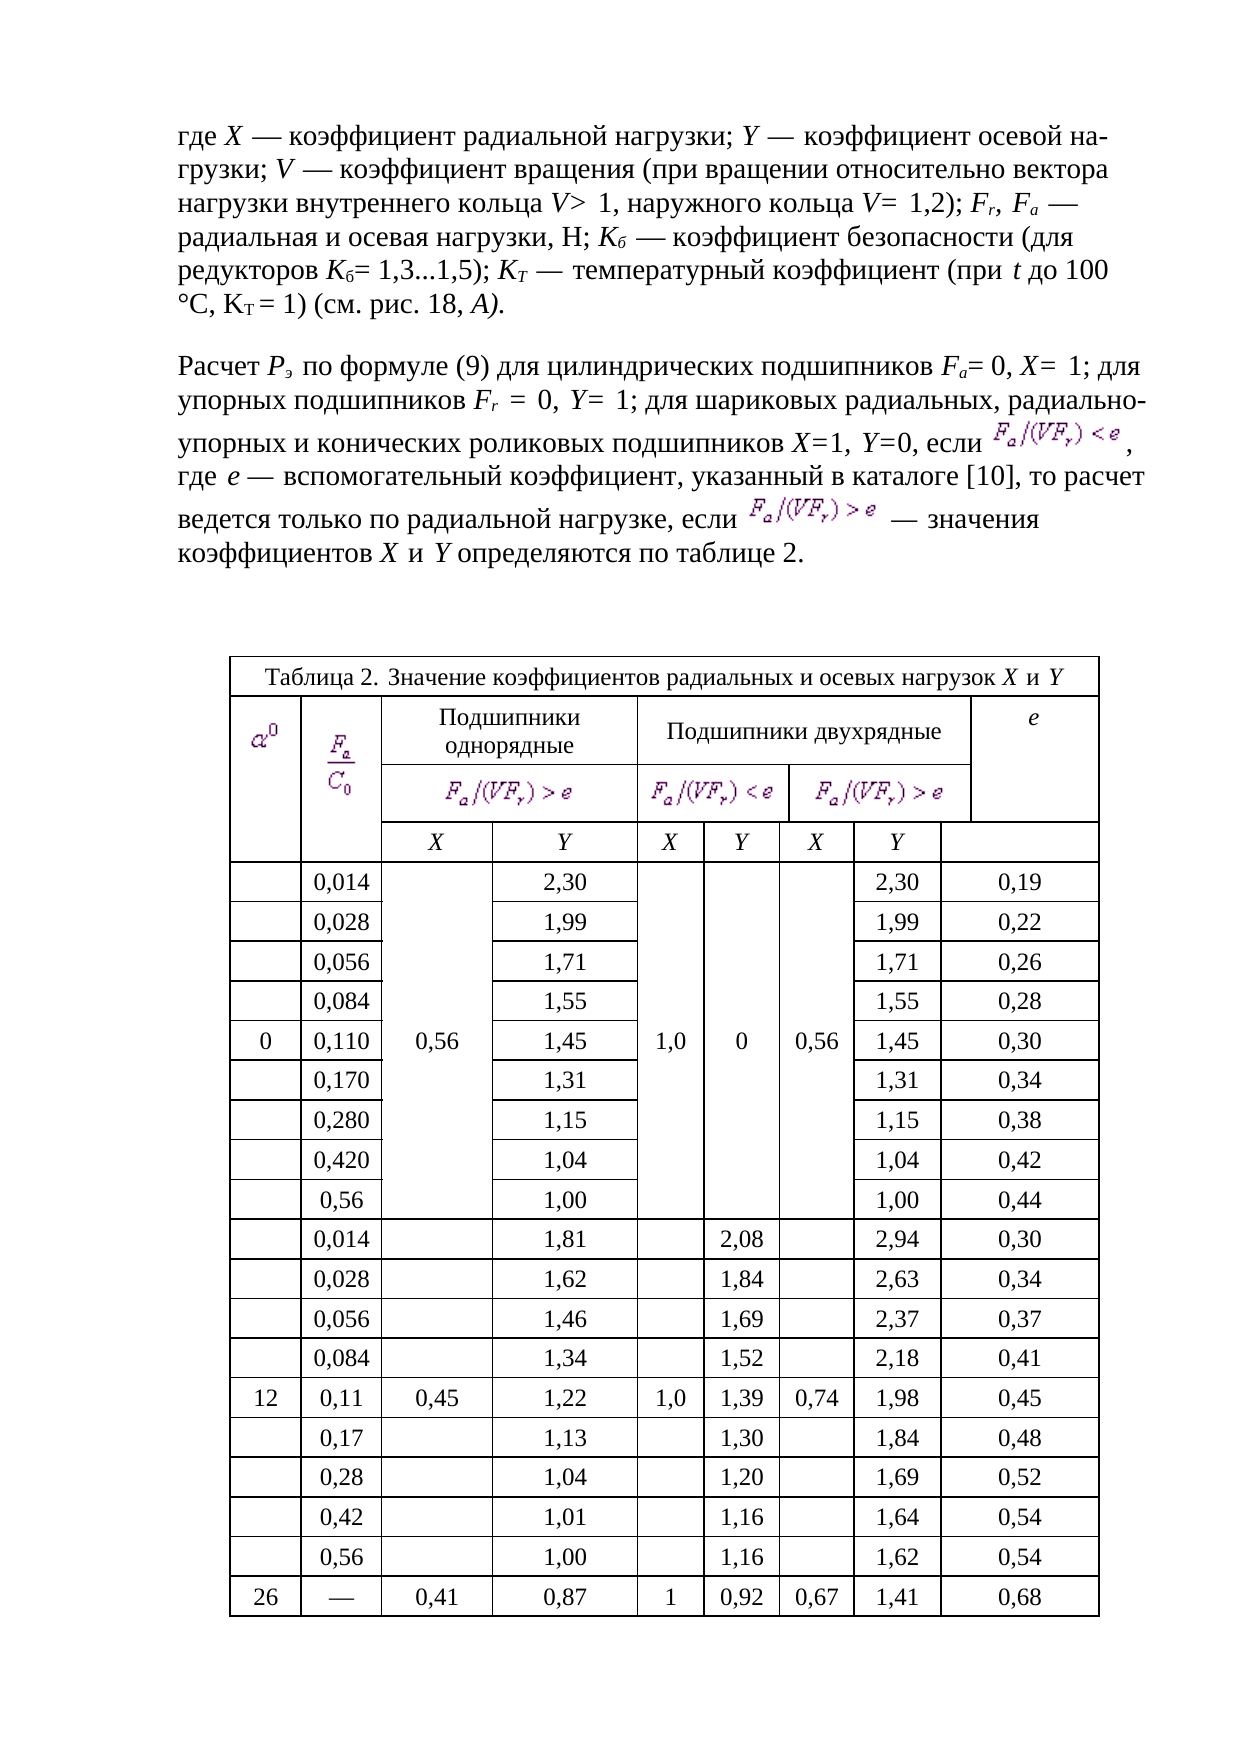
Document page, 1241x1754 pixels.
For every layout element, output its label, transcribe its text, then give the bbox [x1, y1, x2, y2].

table_cell [231, 1101, 300, 1139]
table_cell 0,92 [705, 1577, 779, 1615]
table_cell 0,084 [302, 1339, 381, 1377]
table_cell 0,280 [302, 1101, 381, 1139]
table_cell [231, 1299, 300, 1337]
table_cell 0,028 [302, 902, 381, 940]
table_cell 1,30 [705, 1418, 779, 1456]
table_cell 1,55 [493, 982, 637, 1020]
table_cell 0,014 [302, 1220, 381, 1258]
table_cell X [382, 823, 492, 861]
table_cell [231, 1339, 300, 1377]
table_cell 0,68 [942, 1577, 1098, 1615]
table_cell 1,22 [493, 1378, 637, 1417]
table_cell 1,31 [493, 1061, 637, 1099]
table_cell 1,98 [855, 1378, 940, 1417]
table_cell 1,69 [705, 1299, 779, 1337]
table_cell 0,67 [780, 1577, 853, 1615]
table_cell 2,30 [855, 863, 940, 901]
table_cell [231, 1180, 300, 1218]
table_cell 2,63 [855, 1260, 940, 1297]
table_cell 0,084 [302, 982, 381, 1020]
table_cell 1,81 [493, 1220, 637, 1258]
table_cell 1,16 [705, 1498, 779, 1536]
table_cell [382, 1220, 492, 1258]
table_cell [638, 1299, 703, 1337]
table_cell 0,45 [942, 1378, 1098, 1417]
table_cell 0,22 [942, 902, 1098, 940]
table_cell [638, 1498, 703, 1536]
table_cell [231, 1418, 300, 1456]
table_cell 1,69 [855, 1458, 940, 1496]
table_cell 1,62 [493, 1260, 637, 1297]
table_cell 1,15 [855, 1101, 940, 1139]
table_cell [780, 1299, 853, 1337]
table_cell 1,45 [855, 1021, 940, 1059]
table_cell 0,41 [382, 1577, 492, 1615]
table_cell [231, 1140, 300, 1178]
table_cell 1,04 [493, 1140, 637, 1178]
text Расчет Рэ по формуле (9) для цилиндрических подшипников Fa= 0, Х= 1; для упорных подшипников Fr = 0, Y= 1; для шариковых радиальных, радиально-упорных и конических роликовых подшипников Х=1, Y=0, если , где е — вспомогательный коэффициент, указанный в каталоге [10], то расчет ведется только по радиальной нагрузке, если — значения коэффициентов Х и Y определяются по таблице 2. [177, 348, 1152, 568]
table_cell 0,056 [302, 942, 381, 980]
table_cell — [302, 1577, 381, 1615]
table_cell 1,46 [493, 1299, 637, 1337]
table_cell 0,54 [942, 1537, 1098, 1575]
table_cell 0,48 [942, 1418, 1098, 1456]
table_cell [638, 1537, 703, 1575]
table_cell 1,99 [855, 902, 940, 940]
table_cell 0,56 [302, 1180, 381, 1218]
table_cell [231, 1458, 300, 1496]
table_cell 0,420 [302, 1140, 381, 1178]
table_cell [382, 1458, 492, 1496]
table_cell 0,42 [302, 1498, 381, 1536]
table_cell 1,04 [493, 1458, 637, 1496]
table_cell 2,18 [855, 1339, 940, 1377]
table_cell 0,11 [302, 1378, 381, 1417]
table_cell 0,56 [302, 1537, 381, 1575]
table_cell 0,014 [302, 863, 381, 901]
table_cell [382, 1537, 492, 1575]
table_cell 1,45 [493, 1021, 637, 1059]
table_cell 1,01 [493, 1498, 637, 1536]
table_cell 0 [231, 1021, 300, 1059]
table_cell [780, 1260, 853, 1297]
table_cell [638, 1260, 703, 1297]
table_cell [780, 1339, 853, 1377]
picture [323, 729, 360, 800]
table_cell [638, 1418, 703, 1456]
table_cell 0,056 [302, 1299, 381, 1337]
table_cell [231, 1061, 300, 1099]
table_cell [382, 1260, 492, 1297]
text где X — коэффициент радиальной нагрузки; Y — коэффициент осевой нагрузки; V — коэффициент вращения (при вращении относительно вектора нагрузки внутреннего кольца V> 1, наружного кольца V= 1,2); Fr, Fa — радиальная и осевая нагрузки, Н; Кб — коэффициент безопасности (для редукторов Kб= 1,3...1,5); КT — температурный коэффициент (при t до 100 °С, KT = 1) (см. рис. 18, А). [177, 118, 1152, 319]
table_cell Y [855, 823, 940, 861]
table_cell 0,30 [942, 1021, 1098, 1059]
table_cell 0,28 [942, 982, 1098, 1020]
table_cell [231, 863, 300, 901]
table_cell 0,34 [942, 1260, 1098, 1297]
table_cell Подшипники двухрядные [638, 697, 970, 764]
table_cell 0,26 [942, 942, 1098, 980]
table_cell [780, 1418, 853, 1456]
table_cell 1,55 [855, 982, 940, 1020]
table_cell [942, 823, 1098, 861]
table_cell 0,37 [942, 1299, 1098, 1337]
table_cell 0,30 [942, 1220, 1098, 1258]
table_cell 0,110 [302, 1021, 381, 1059]
table_cell [638, 1458, 703, 1496]
table_cell 2,94 [855, 1220, 940, 1258]
table_cell 1,00 [493, 1537, 637, 1575]
table_cell Подшипники однорядные [382, 697, 637, 764]
table_cell 0,19 [942, 863, 1098, 901]
table_cell [638, 1339, 703, 1377]
table_cell 0,34 [942, 1061, 1098, 1099]
table_cell [231, 1498, 300, 1536]
table_cell 1,04 [855, 1140, 940, 1178]
picture [812, 775, 948, 812]
table_cell [382, 1339, 492, 1377]
table_cell Y [705, 823, 779, 861]
table_cell 1,15 [493, 1101, 637, 1139]
table_cell 1,41 [855, 1577, 940, 1615]
picture [647, 775, 779, 812]
table_cell 0,87 [493, 1577, 637, 1615]
table_cell 0,028 [302, 1260, 381, 1297]
table_cell 1,71 [855, 942, 940, 980]
table_cell 1,39 [705, 1378, 779, 1417]
table_cell [382, 1498, 492, 1536]
table_header Таблица 2. Значение коэффициентов радиальных и осевых нагрузок Х и Y [231, 657, 1098, 695]
picture [247, 717, 284, 754]
table_cell [780, 1537, 853, 1575]
table_cell 0,45 [382, 1378, 492, 1417]
table_cell 0,56 [780, 863, 853, 1218]
table_cell 2,37 [855, 1299, 940, 1337]
table_cell [382, 1418, 492, 1456]
table_cell [231, 1537, 300, 1575]
table_cell 1,31 [855, 1061, 940, 1099]
table_cell 1,84 [855, 1418, 940, 1456]
table_cell X [780, 823, 853, 861]
table_cell [382, 1299, 492, 1337]
table_cell 1,13 [493, 1418, 637, 1456]
table_cell [231, 697, 300, 861]
table_cell [638, 765, 788, 821]
table_cell 0 [705, 863, 779, 1218]
table_cell [638, 1220, 703, 1258]
table_cell 1,20 [705, 1458, 779, 1496]
table_cell 0,170 [302, 1061, 381, 1099]
table_cell [780, 1458, 853, 1496]
table_cell 1,62 [855, 1537, 940, 1575]
table_cell 1,00 [493, 1180, 637, 1218]
table_cell [302, 697, 381, 861]
table_cell [790, 765, 970, 821]
table_cell [231, 942, 300, 980]
table_cell е [972, 697, 1098, 821]
table_cell [231, 902, 300, 940]
table_cell [231, 1220, 300, 1258]
table_cell 2,08 [705, 1220, 779, 1258]
table_cell 1,16 [705, 1537, 779, 1575]
table_cell 26 [231, 1577, 300, 1615]
table_cell 1,0 [638, 1378, 703, 1417]
table_cell 1,64 [855, 1498, 940, 1536]
table_cell 1,71 [493, 942, 637, 980]
table_cell Y [493, 823, 637, 861]
table_cell 12 [231, 1378, 300, 1417]
table_cell 1,0 [638, 863, 703, 1218]
table_cell 1,00 [855, 1180, 940, 1218]
table_cell [231, 1260, 300, 1297]
table_cell [231, 982, 300, 1020]
table_cell [780, 1220, 853, 1258]
table_cell 0,41 [942, 1339, 1098, 1377]
table_cell [382, 765, 637, 821]
table_cell 0,38 [942, 1101, 1098, 1139]
table_cell 0,42 [942, 1140, 1098, 1178]
picture [745, 492, 882, 529]
table_cell 0,44 [942, 1180, 1098, 1218]
table_cell 1,84 [705, 1260, 779, 1297]
table_cell 0,28 [302, 1458, 381, 1496]
table_cell 0,56 [382, 863, 492, 1218]
table_cell 0,74 [780, 1378, 853, 1417]
table_cell 1,52 [705, 1339, 779, 1377]
picture [989, 415, 1126, 453]
table_cell 1,99 [493, 902, 637, 940]
table_cell 0,17 [302, 1418, 381, 1456]
table_cell X [638, 823, 703, 861]
table_cell [780, 1498, 853, 1536]
table_cell 1 [638, 1577, 703, 1615]
table_cell 0,52 [942, 1458, 1098, 1496]
table_cell 2,30 [493, 863, 637, 901]
picture [441, 775, 578, 812]
table_cell 1,34 [493, 1339, 637, 1377]
table_cell 0,54 [942, 1498, 1098, 1536]
